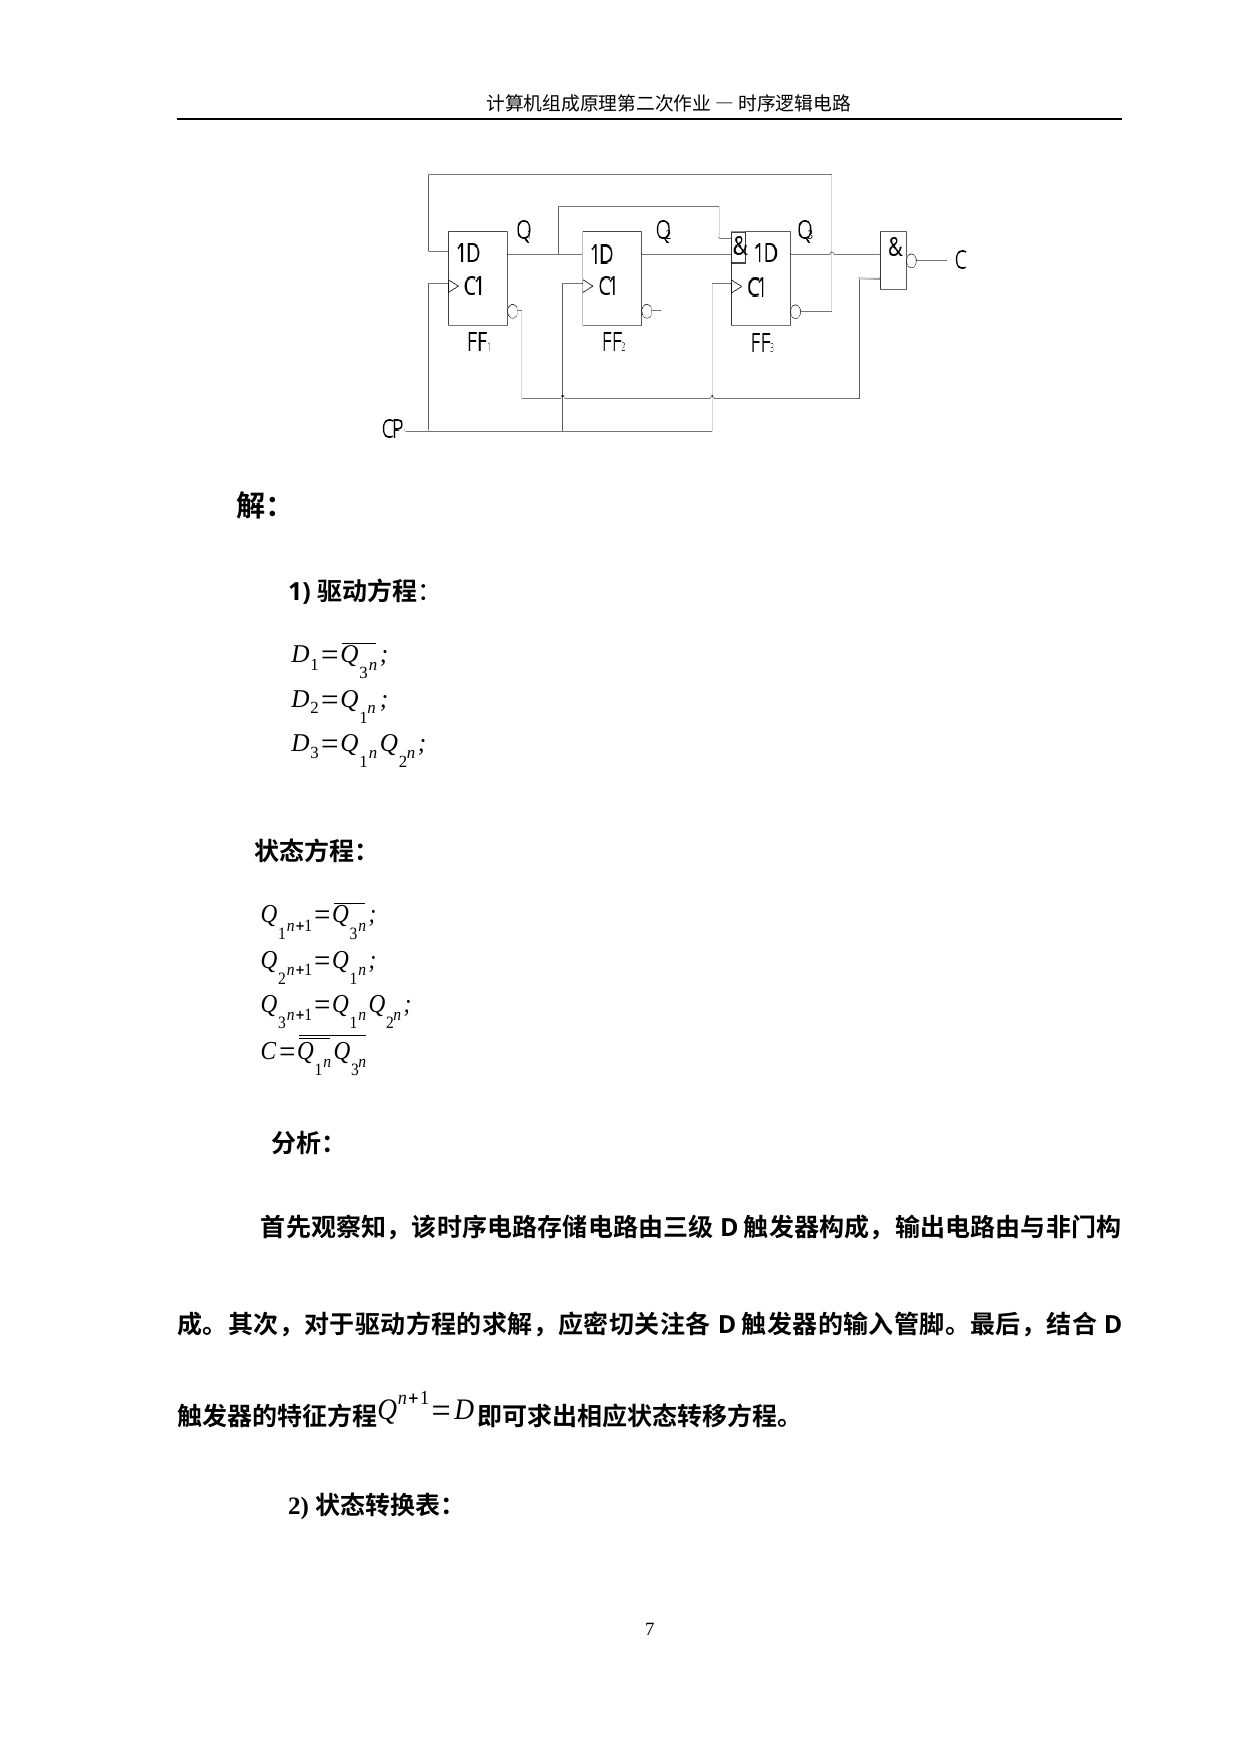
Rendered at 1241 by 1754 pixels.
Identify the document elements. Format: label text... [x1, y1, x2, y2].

text 1) 驱动方程： [177, 557, 1122, 622]
text 状态方程： [177, 817, 1122, 882]
text 解： [177, 471, 1122, 536]
text 2) 状态转换表： [177, 1471, 1122, 1536]
text 首先观察知，该时序电路存储电路由三级D触发器构成，输出电路由与非门构成。其次，对于驱动方程的求解，应密切关注各D触发器的输入管脚。最后，结合D触发器的特征方程即可求出相应状态转移方程。 [177, 1193, 1122, 1453]
text 分析： [177, 1109, 1122, 1174]
